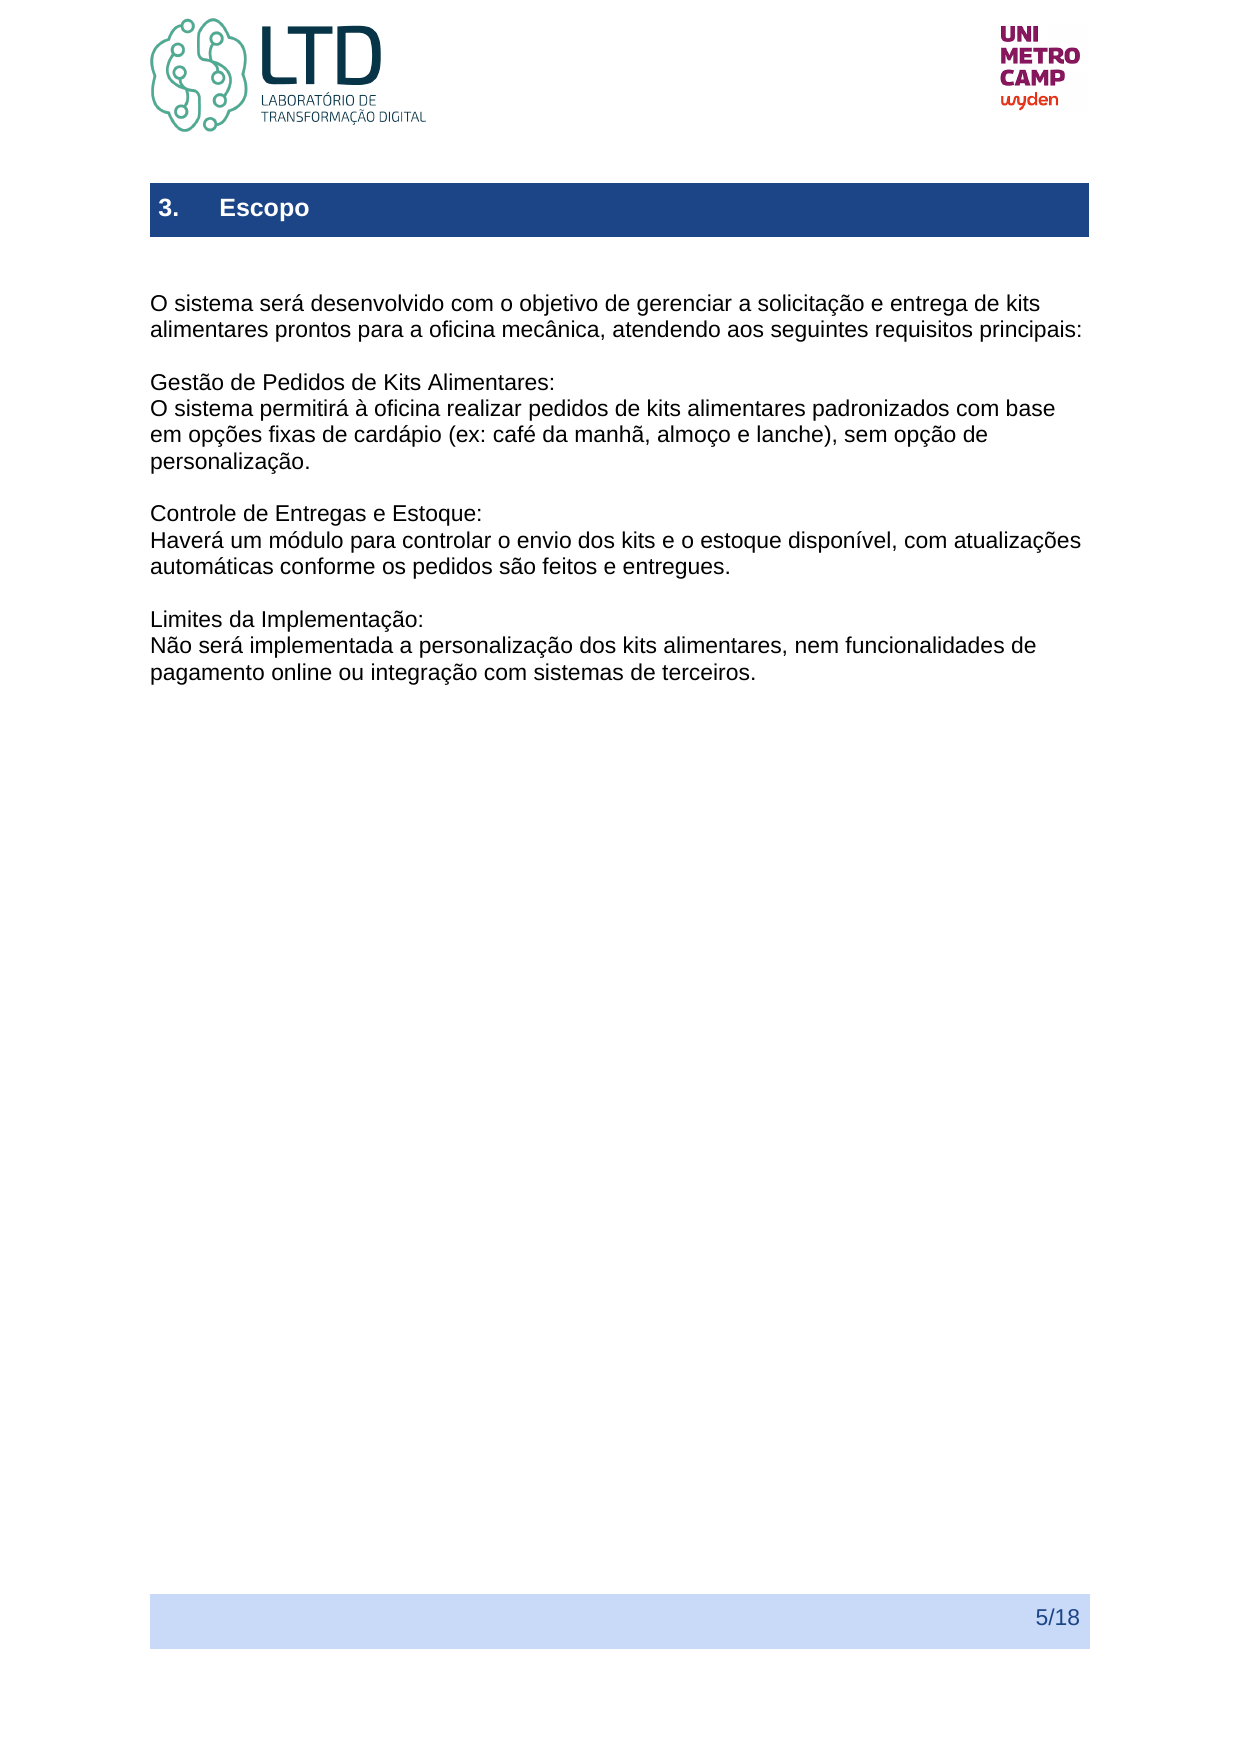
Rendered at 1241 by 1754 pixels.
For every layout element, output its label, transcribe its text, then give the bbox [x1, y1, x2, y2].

picture [150, 18, 426, 132]
table_header Escopo [150, 183, 1089, 237]
text O sistema será desenvolvido com o objetivo de gerenciar a solicitação e entrega de kits alimentares prontos para a oficina mecânica, atendendo aos seguintes requisitos principais: Gestão de Pedidos de Kits Alimentares: O sistema permitirá à oficina realizar pedidos de kits alimentares padronizados com base em opções fixas de cardápio (ex: café da manhã, almoço e lanche), sem opção de personalização. Controle de Entregas e Estoque: Haverá um módulo para controlar o envio dos kits e o estoque disponível, com atualizações automáticas conforme os pedidos são feitos e entregues. Limites da Implementação: Não será implementada a personalização dos kits alimentares, nem funcionalidades de pagamento online ou integração com sistemas de terceiros. [150, 263, 1090, 685]
picture [990, 18, 1090, 118]
